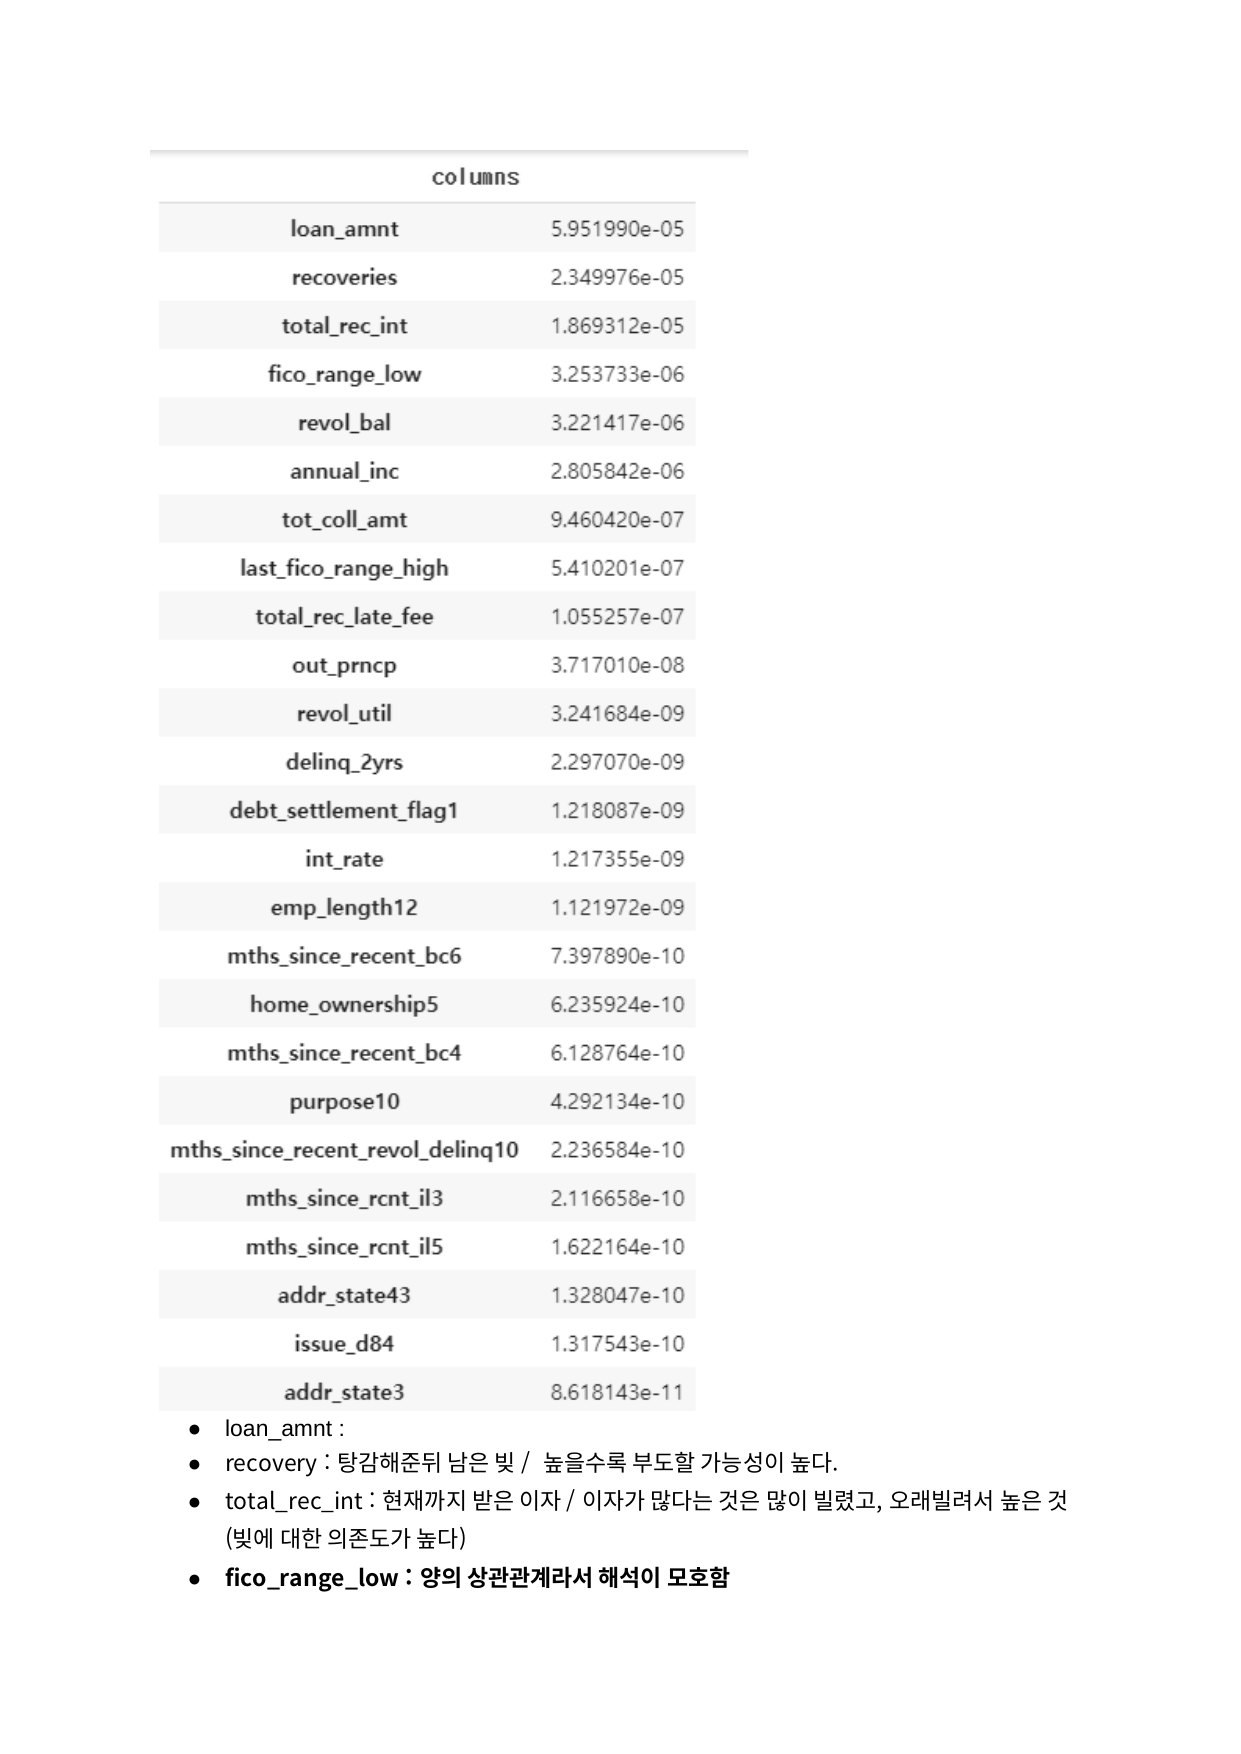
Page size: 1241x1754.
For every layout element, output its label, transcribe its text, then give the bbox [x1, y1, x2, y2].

list recovery : 탕감해준뒤 남은 빚 / 높을수록 부도할 가능성이 높다. [187, 1445, 1090, 1478]
list loan_amnt : [187, 1415, 1090, 1441]
picture [150, 150, 749, 1411]
list fico_range_low : 양의 상관관계라서 해석이 모호함 [187, 1559, 1090, 1593]
list total_rec_int : 현재까지 받은 이자 / 이자가 많다는 것은 많이 빌렸고, 오래빌려서 높은 것(빚에 대한 의존도가 높다) [187, 1483, 1090, 1554]
